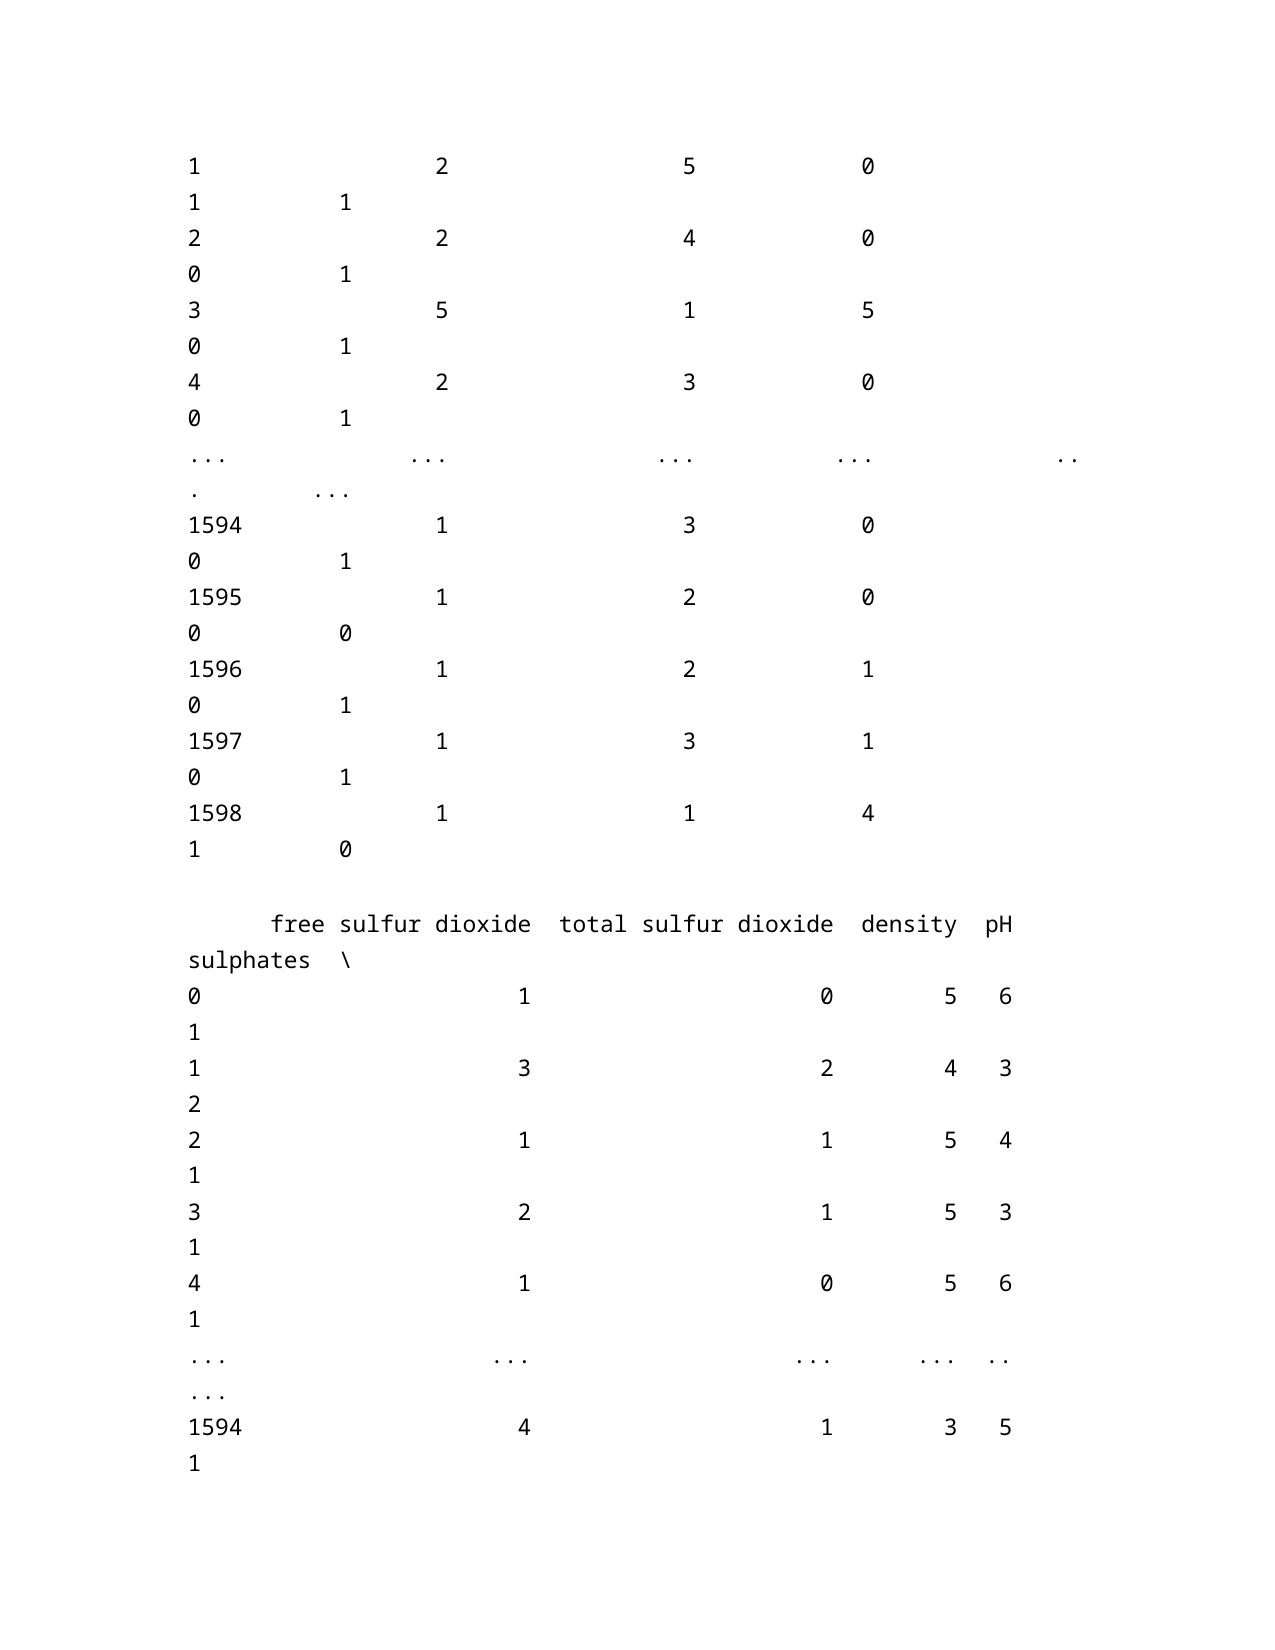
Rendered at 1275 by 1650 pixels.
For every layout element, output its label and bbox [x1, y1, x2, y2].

text [187, 150, 1087, 1478]
